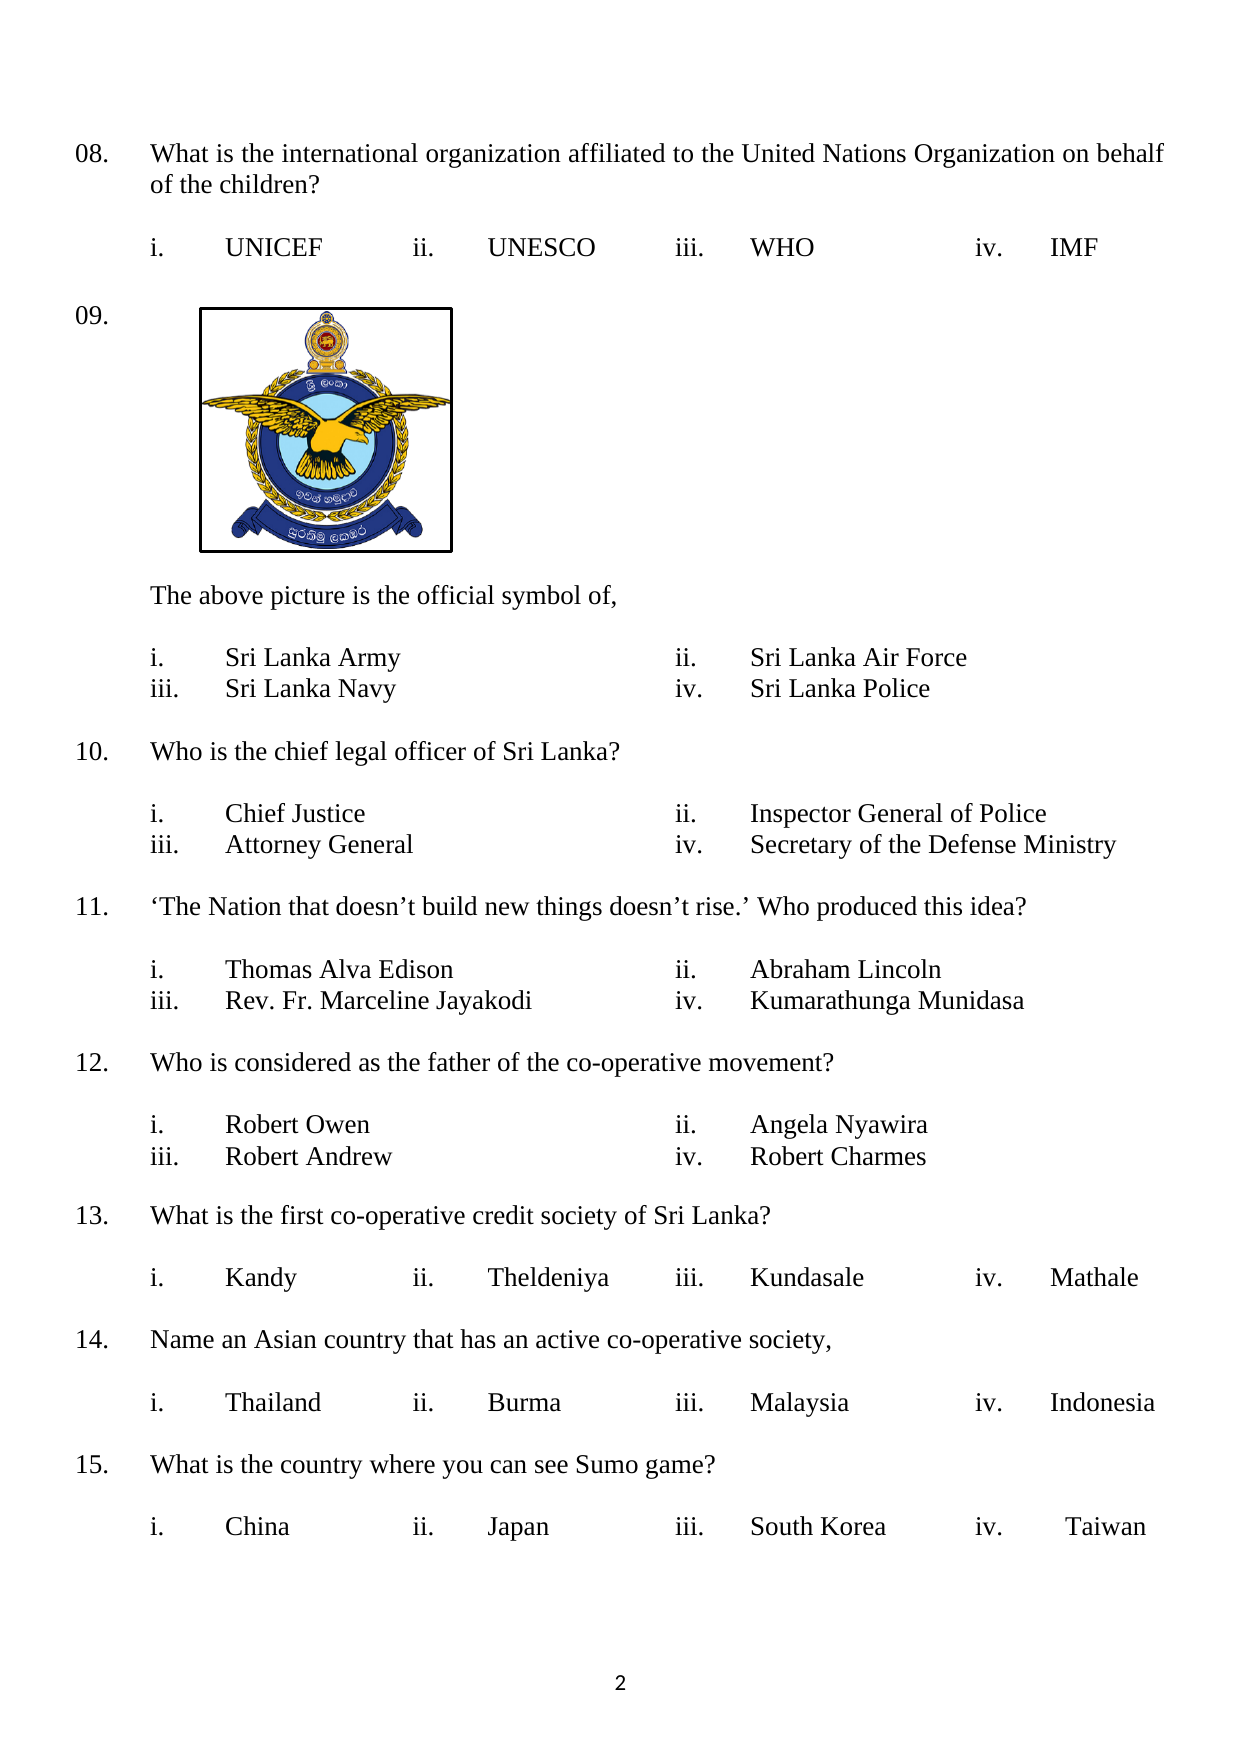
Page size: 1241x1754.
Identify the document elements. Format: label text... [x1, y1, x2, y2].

text 10. Who is the chief legal officer of Sri Lanka? [75, 735, 1165, 766]
text iii. Rev. Fr. Marceline Jayakodi iv. Kumarathunga Munidasa [75, 984, 1165, 1015]
text i. Chief Justice ii. Inspector General of Police [75, 797, 1165, 828]
text 08. What is the international organization affiliated to the United Nations Organization on behalf of the children? [75, 137, 1165, 199]
text The above picture is the official symbol of, [75, 579, 1165, 610]
text 12. Who is considered as the father of the co-operative movement? [75, 1046, 1165, 1077]
text i. Kandy ii. Theldeniya iii. Kundasale iv. Mathale [75, 1261, 1165, 1292]
text iii. Robert Andrew iv. Robert Charmes [75, 1140, 1165, 1171]
text i. Thailand ii. Burma iii. Malaysia iv. Indonesia [75, 1386, 1165, 1417]
picture [202, 311, 450, 549]
text i. Robert Owen ii. Angela Nyawira [75, 1108, 1165, 1140]
text 13. What is the first co-operative credit society of Sri Lanka? [75, 1199, 1165, 1230]
text iii. Sri Lanka Navy iv. Sri Lanka Police [75, 672, 1165, 704]
text 11. ‘The Nation that doesn’t build new things doesn’t rise.’ Who produced this idea? [75, 891, 1165, 922]
text 15. What is the country where you can see Sumo game? [75, 1448, 1165, 1479]
text 14. Name an Asian country that has an active co-operative society, [75, 1323, 1165, 1354]
text i. China ii. Japan iii. South Korea iv. Taiwan [75, 1510, 1165, 1541]
text iii. Attorney General iv. Secretary of the Defense Ministry [75, 828, 1165, 859]
text i. UNICEF ii. UNESCO iii. WHO iv. IMF [75, 231, 1165, 262]
text i. Thomas Alva Edison ii. Abraham Lincoln [75, 953, 1165, 984]
text 09. [75, 299, 1165, 330]
text i. Sri Lanka Army ii. Sri Lanka Air Force [75, 641, 1165, 672]
